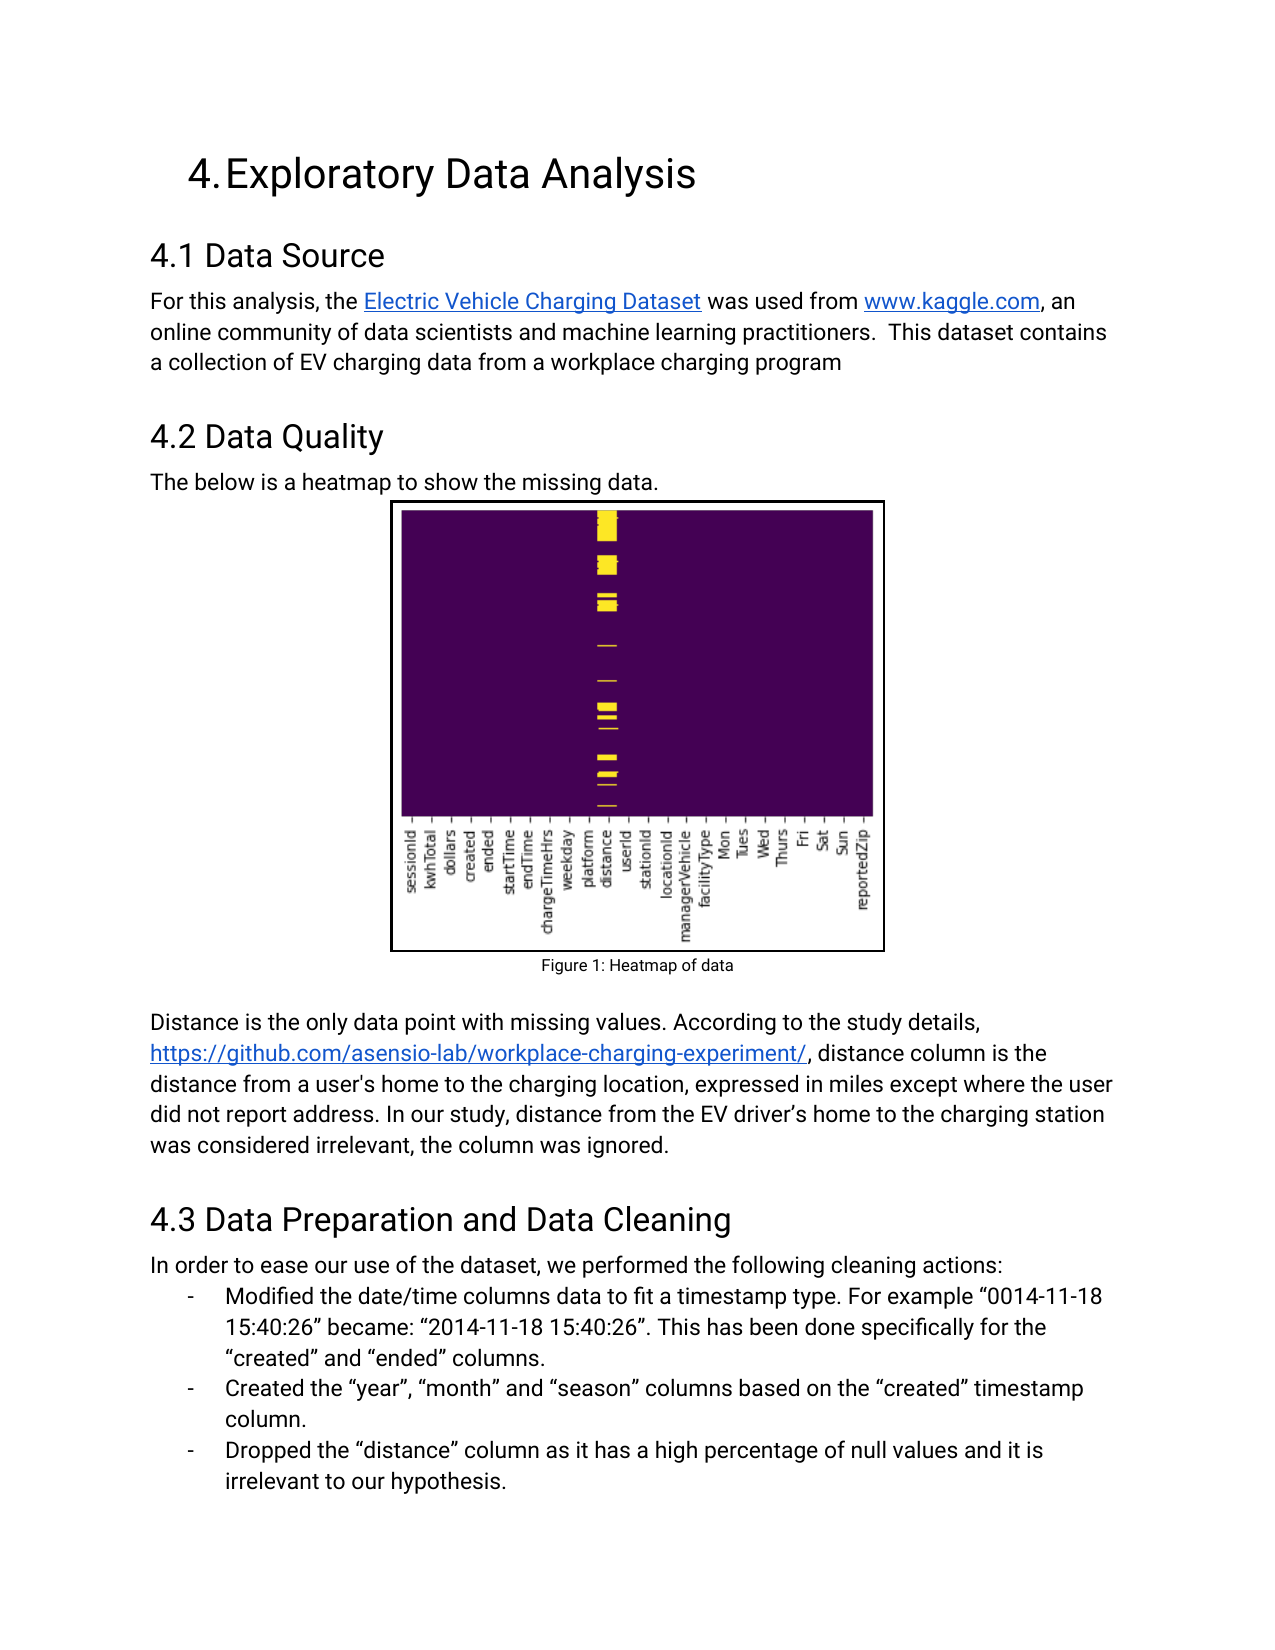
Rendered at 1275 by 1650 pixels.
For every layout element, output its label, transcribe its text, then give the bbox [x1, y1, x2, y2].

subtitle 4.2 Data Quality [150, 418, 1125, 457]
list Modified the date/time columns data to fit a timestamp type. For example “0014-11-18 15:40:26” became: “2014-11-18 15:40:26”. This has been done specifically for the “created” and “ended” columns. [187, 1283, 1125, 1372]
picture [393, 503, 883, 950]
subtitle 4.3 Data Preparation and Data Cleaning [150, 1201, 1125, 1240]
text For this analysis, the Electric Vehicle Charging Dataset was used from www.kaggle.com, an online community of data scientists and machine learning practitioners. This dataset contains a collection of EV charging data from a workplace charging program [150, 288, 1125, 376]
text The below is a heatmap to show the missing data. [150, 469, 1125, 496]
text Figure 1: Heatmap of data [150, 956, 1125, 975]
list Dropped the “distance” column as it has a high percentage of null values and it is irrelevant to our hypothesis. [187, 1437, 1125, 1495]
text Distance is the only data point with missing values. According to the study details, https://github.com/asensio-lab/workplace-charging-experiment/, distance column is the distance from a user's home to the charging location, expressed in miles except where the user did not report address. In our study, distance from the EV driver’s home to the charging station was considered irrelevant, the column was ignored. [150, 1009, 1125, 1159]
text In order to ease our use of the dataset, we performed the following cleaning actions: [150, 1252, 1125, 1279]
subtitle Exploratory Data Analysis [187, 150, 1125, 199]
list Created the “year”, “month” and “season” columns based on the “created” timestamp column. [187, 1376, 1125, 1433]
subtitle 4.1 Data Source [150, 236, 1125, 275]
